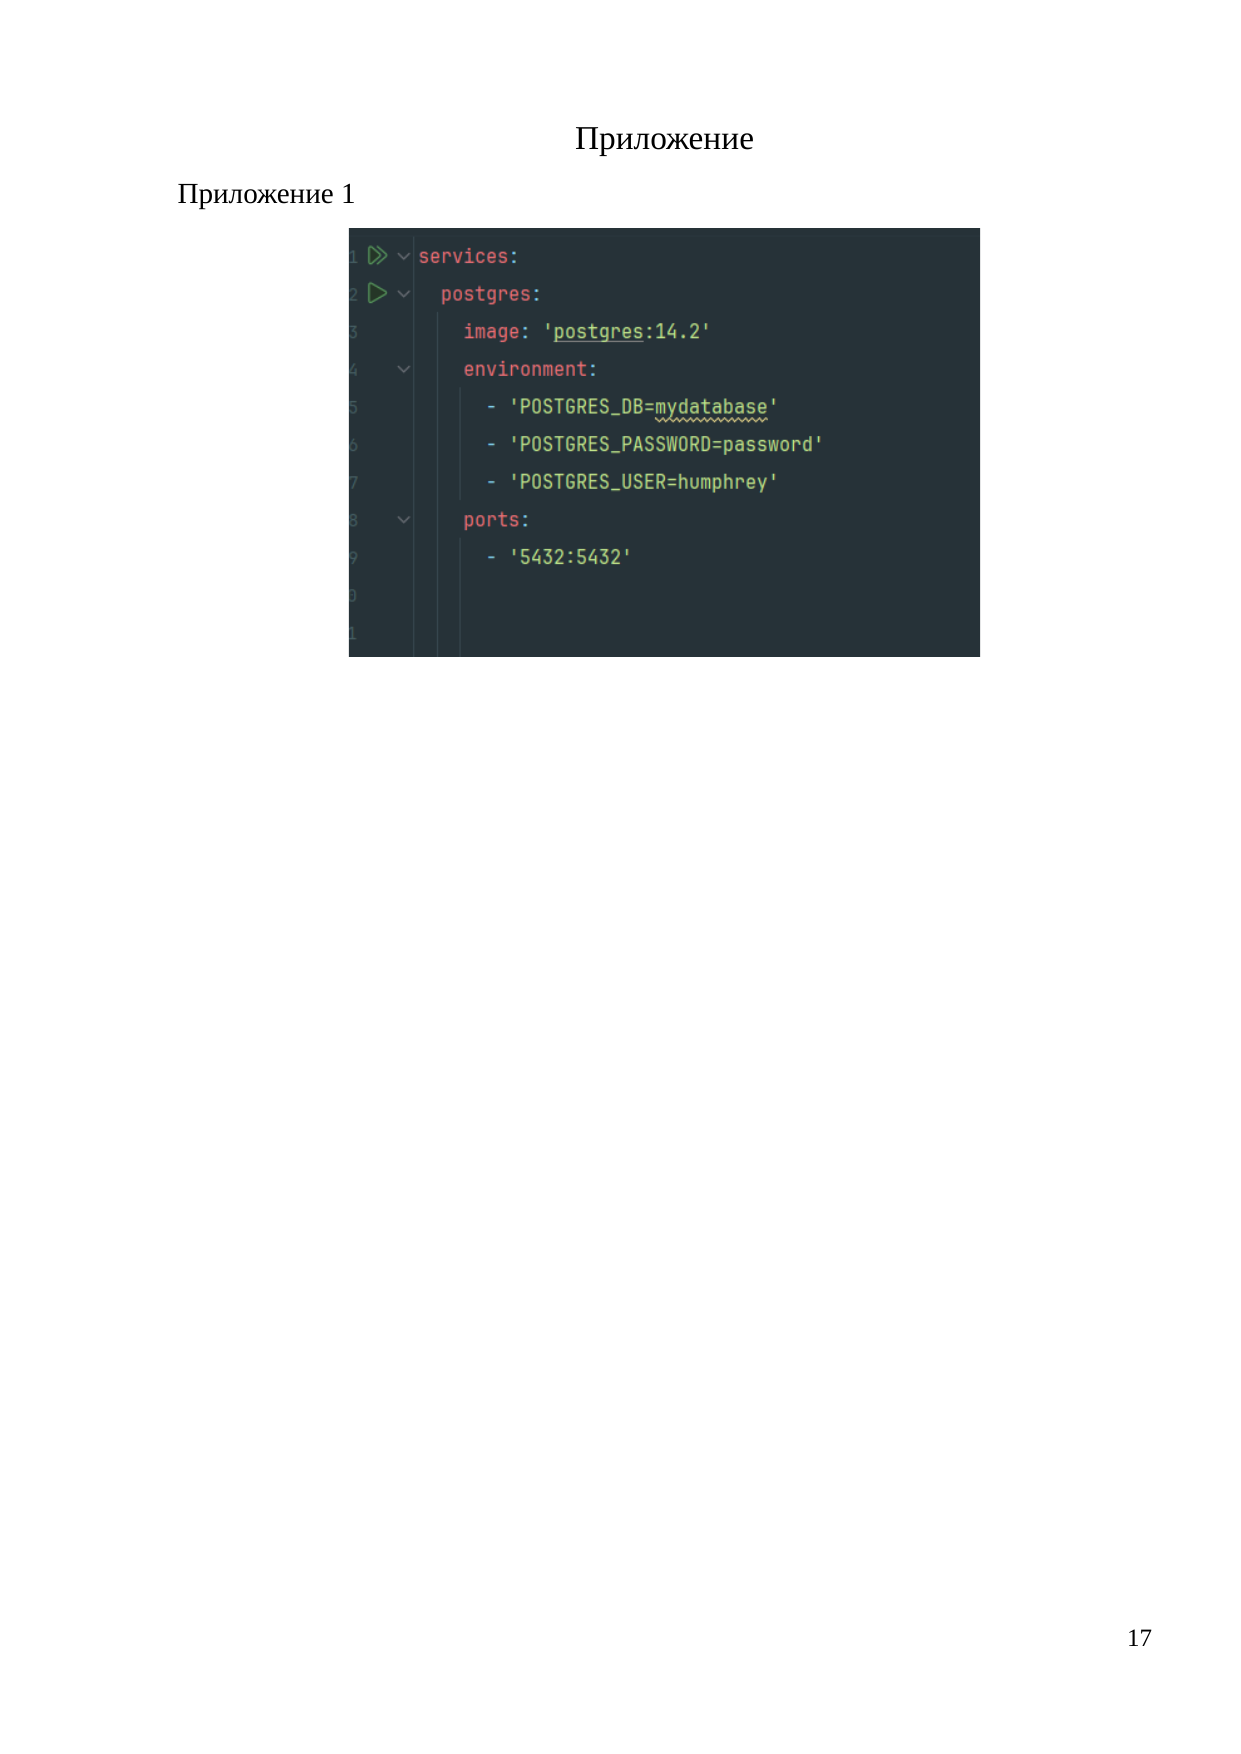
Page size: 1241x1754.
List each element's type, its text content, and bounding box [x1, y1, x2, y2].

picture [348, 228, 980, 657]
subtitle Приложение 1 [177, 176, 1152, 210]
subtitle Приложение [177, 118, 1152, 156]
